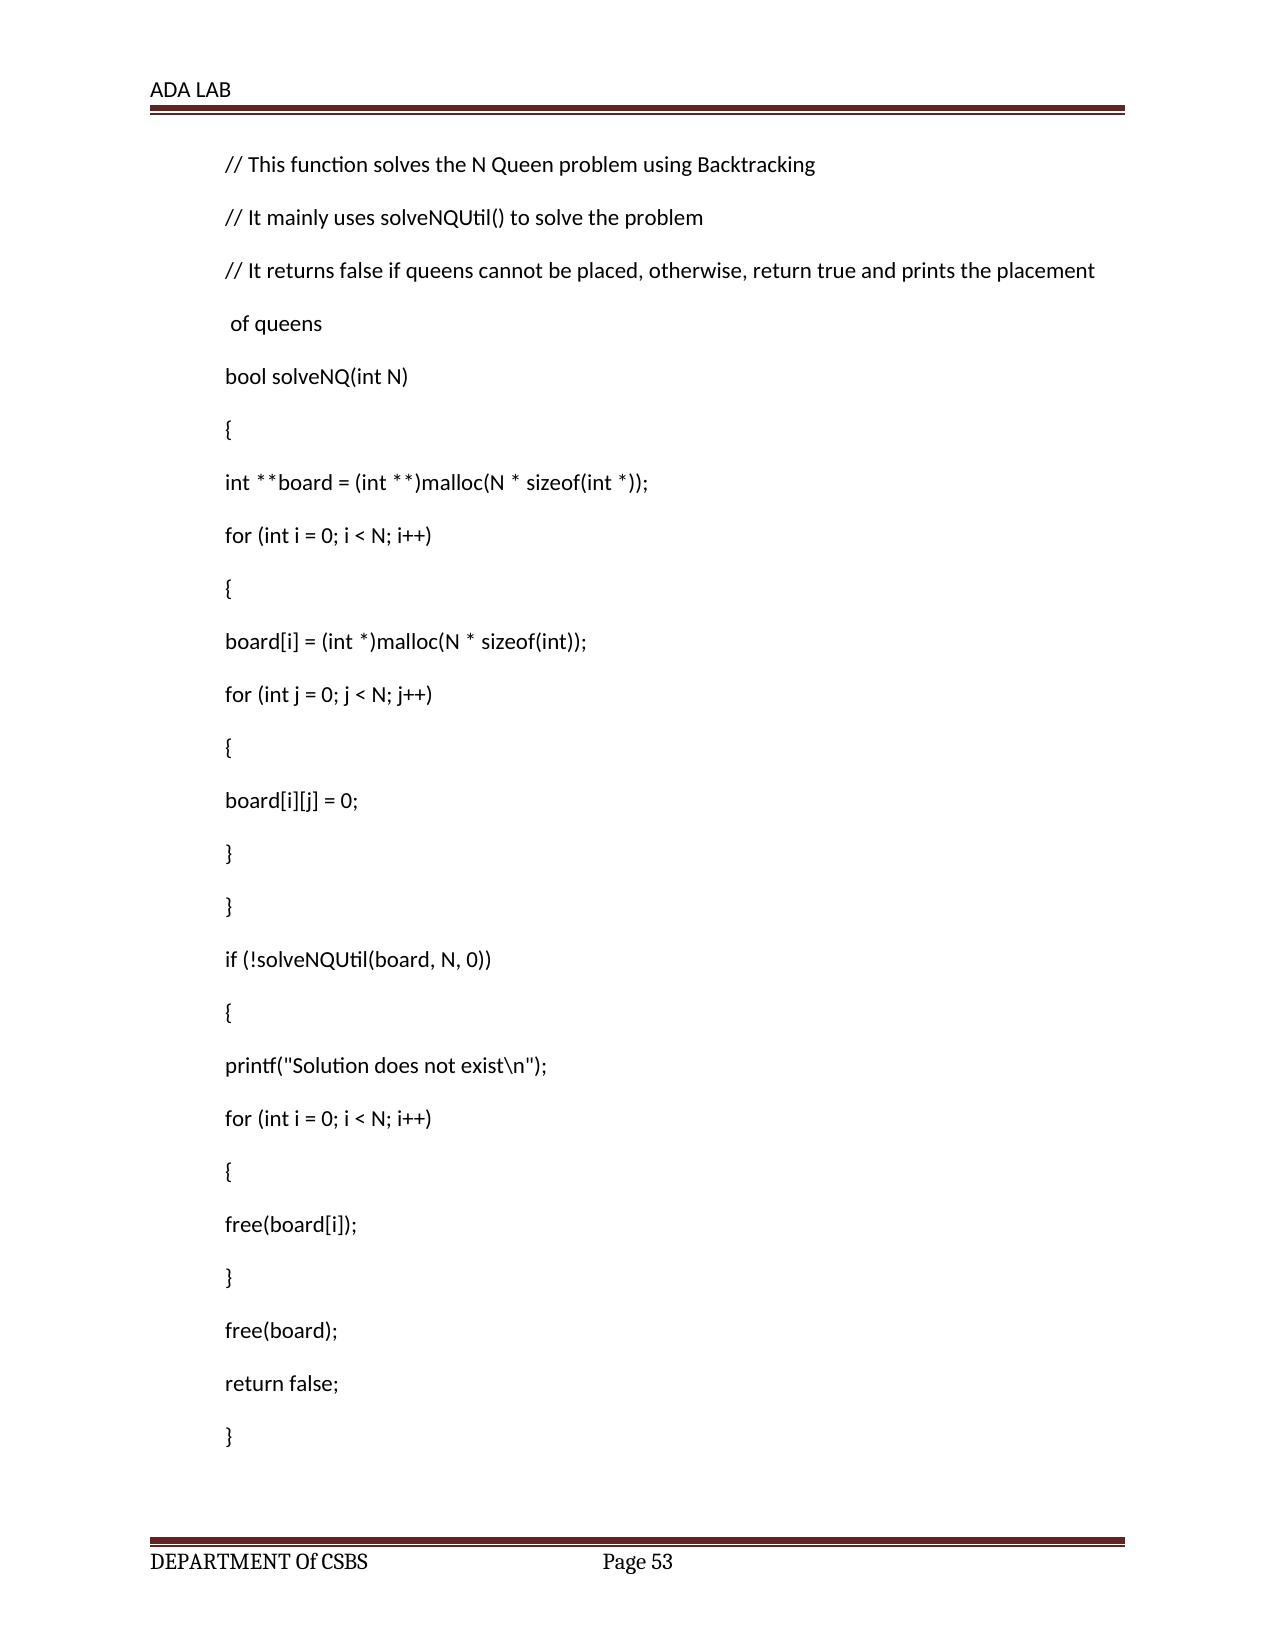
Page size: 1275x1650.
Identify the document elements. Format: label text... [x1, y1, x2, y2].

text of queens [150, 309, 1125, 337]
text return false; [150, 1369, 1125, 1397]
text } [150, 892, 1125, 920]
text { [150, 574, 1125, 602]
text for (int i = 0; i < N; i++) [150, 1104, 1125, 1132]
text int **board = (int **)malloc(N * sizeof(int *)); [150, 468, 1125, 496]
text board[i][j] = 0; [150, 786, 1125, 814]
text free(board[i]); [150, 1210, 1125, 1238]
text { [150, 415, 1125, 443]
text for (int j = 0; j < N; j++) [150, 680, 1125, 708]
text { [150, 733, 1125, 761]
text if (!solveNQUtil(board, N, 0)) [150, 945, 1125, 973]
text } [150, 1263, 1125, 1291]
text } [150, 1422, 1125, 1451]
text { [150, 998, 1125, 1026]
text { [150, 1157, 1125, 1185]
text free(board); [150, 1316, 1125, 1344]
text printf("Solution does not exist\n"); [150, 1051, 1125, 1079]
text // It mainly uses solveNQUtil() to solve the problem [150, 203, 1125, 231]
text // This function solves the N Queen problem using Backtracking [150, 150, 1125, 178]
text for (int i = 0; i < N; i++) [150, 521, 1125, 549]
text // It returns false if queens cannot be placed, otherwise, return true and prints the placement [150, 256, 1125, 284]
text bool solveNQ(int N) [150, 362, 1125, 390]
text } [150, 839, 1125, 867]
text board[i] = (int *)malloc(N * sizeof(int)); [150, 627, 1125, 655]
